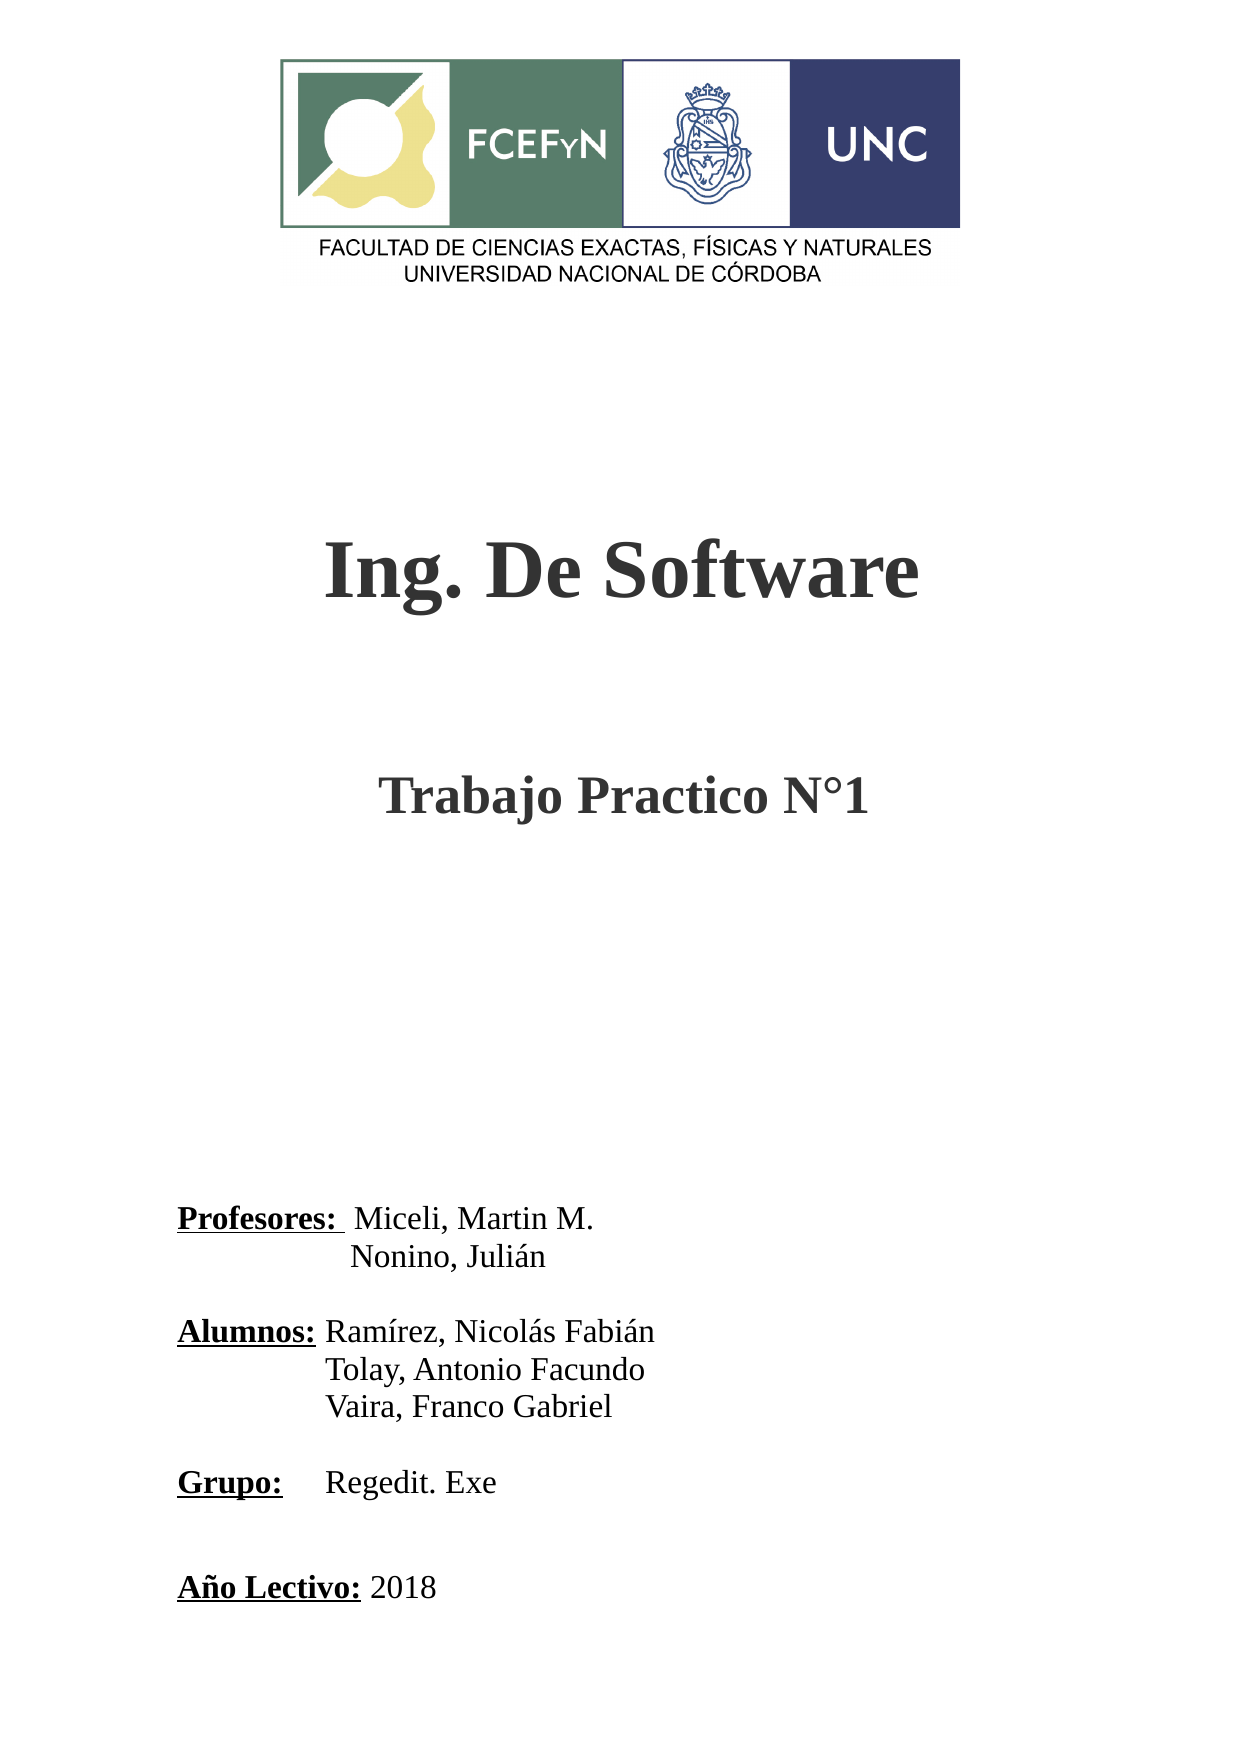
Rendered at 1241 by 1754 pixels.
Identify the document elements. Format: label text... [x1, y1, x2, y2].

text Grupo: Regedit. Exe [177, 1464, 1063, 1501]
text Ing. De Software [177, 522, 1063, 616]
text Tolay, Antonio Facundo [177, 1350, 1063, 1388]
text Año Lectivo: 2018 [177, 1568, 1063, 1606]
text Alumnos: Ramírez, Nicolás Fabián [177, 1313, 1063, 1350]
text Nonino, Julián [177, 1237, 1063, 1274]
picture [280, 59, 961, 286]
text Profesores: Miceli, Martin M. [177, 1199, 1063, 1237]
text Vaira, Franco Gabriel [177, 1388, 1063, 1425]
text Trabajo Practico N°1 [177, 765, 1063, 826]
